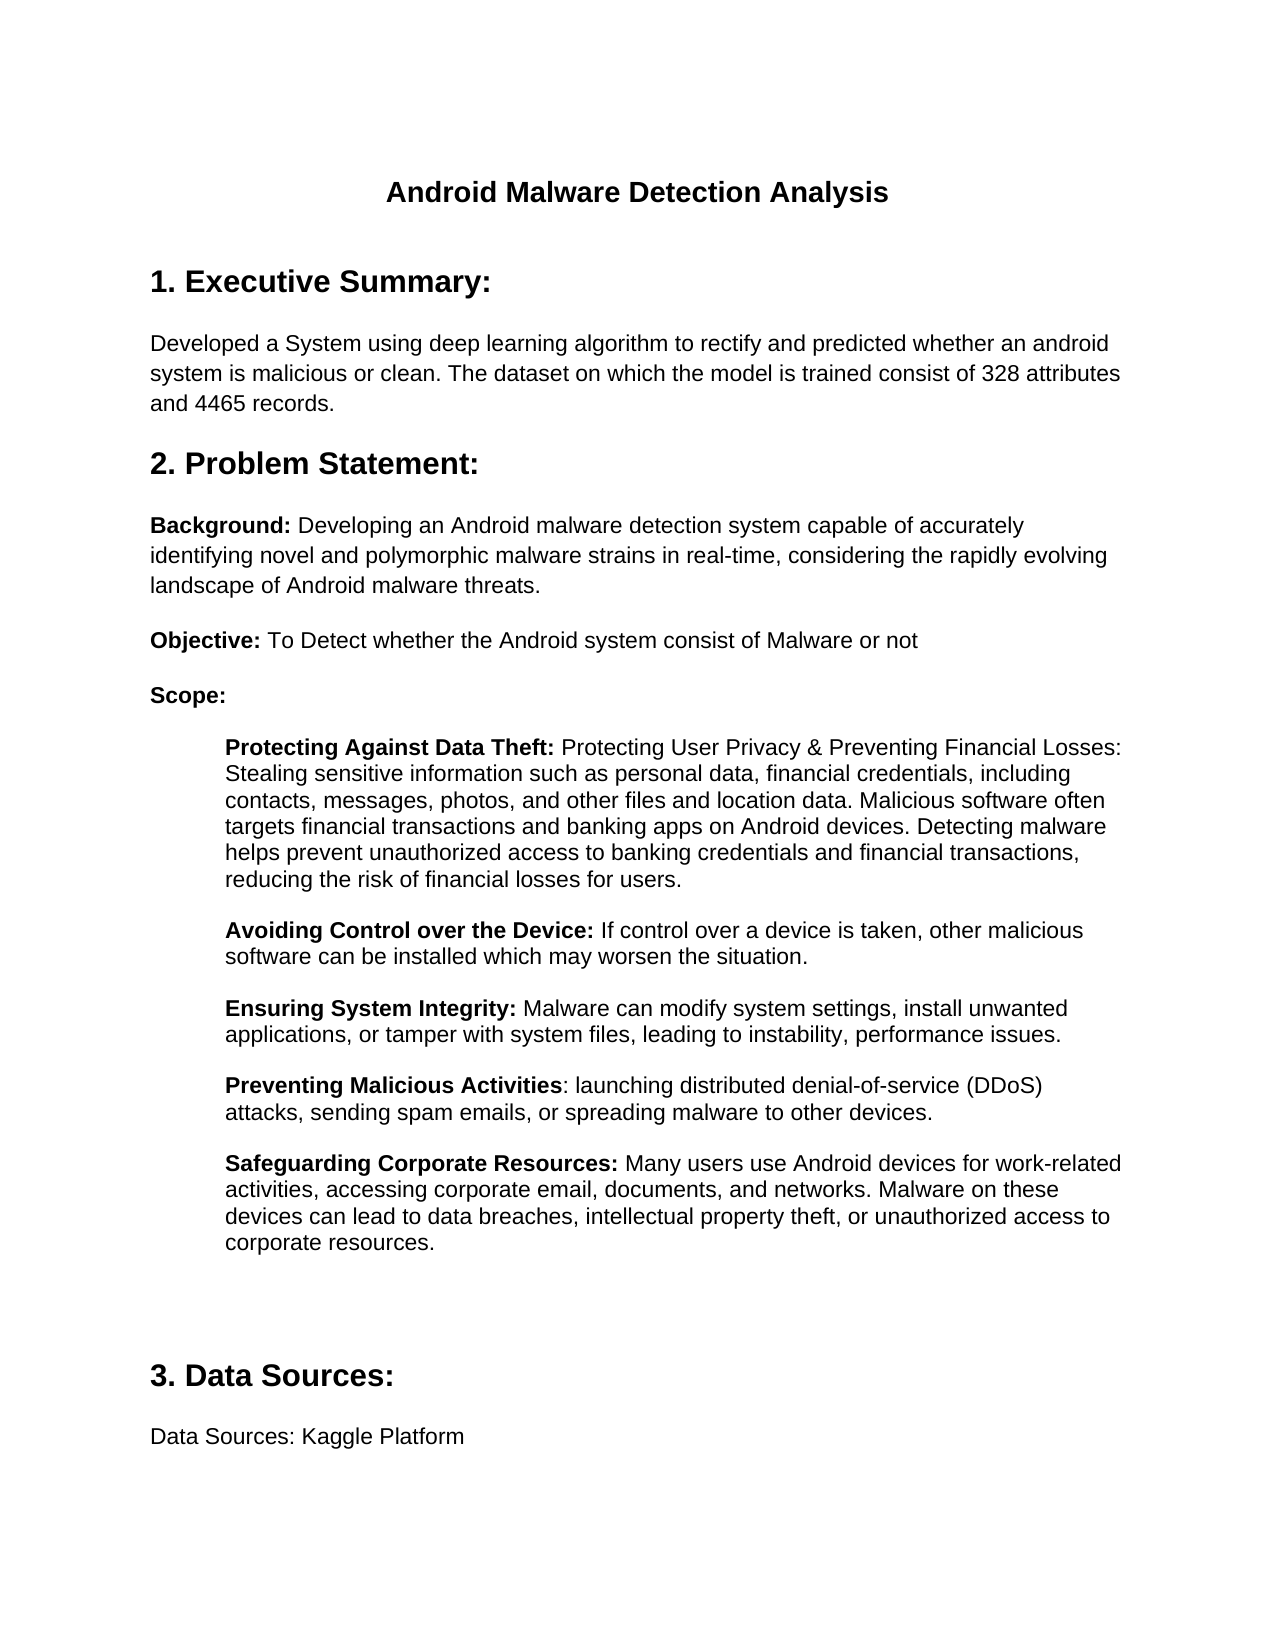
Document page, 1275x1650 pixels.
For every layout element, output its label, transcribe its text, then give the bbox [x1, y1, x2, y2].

subtitle 1. Executive Summary: [150, 263, 1125, 299]
text Ensuring System Integrity: Malware can modify system settings, install unwanted applications, or tamper with system files, leading to instability, performance issues. [225, 995, 1125, 1047]
text Data Sources: Kaggle Platform [150, 1423, 1125, 1449]
text Preventing Malicious Activities: launching distributed denial-of-service (DDoS) attacks, sending spam emails, or spreading malware to other devices. [225, 1072, 1125, 1125]
text Safeguarding Corporate Resources: Many users use Android devices for work-related activities, accessing corporate email, documents, and networks. Malware on these devices can lead to data breaches, intellectual property theft, or unauthorized access to corporate resources. [225, 1150, 1125, 1256]
text Android Malware Detection Analysis [150, 175, 1125, 208]
subtitle 3. Data Sources: [150, 1357, 1125, 1393]
text Protecting Against Data Theft: Protecting User Privacy & Preventing Financial Losses: Stealing sensitive information such as personal data, financial credentials, including contacts, messages, photos, and other files and location data. Malicious software often targets financial transactions and banking apps on Android devices. Detecting malware helps prevent unauthorized access to banking credentials and financial transactions, reducing the risk of financial losses for users. [225, 734, 1125, 892]
text Avoiding Control over the Device: If control over a device is taken, other malicious software can be installed which may worsen the situation. [225, 917, 1125, 970]
text Scope: [150, 682, 1125, 709]
text Objective: To Detect whether the Android system consist of Malware or not [150, 627, 1125, 654]
text Background: Developing an Android malware detection system capable of accurately identifying novel and polymorphic malware strains in real-time, considering the rapidly evolving landscape of Android malware threats. [150, 512, 1125, 598]
text Developed a System using deep learning algorithm to rectify and predicted whether an android system is malicious or clean. The dataset on which the model is trained consist of 328 attributes and 4465 records. [150, 330, 1125, 417]
text 2. Problem Statement: [150, 445, 1125, 481]
